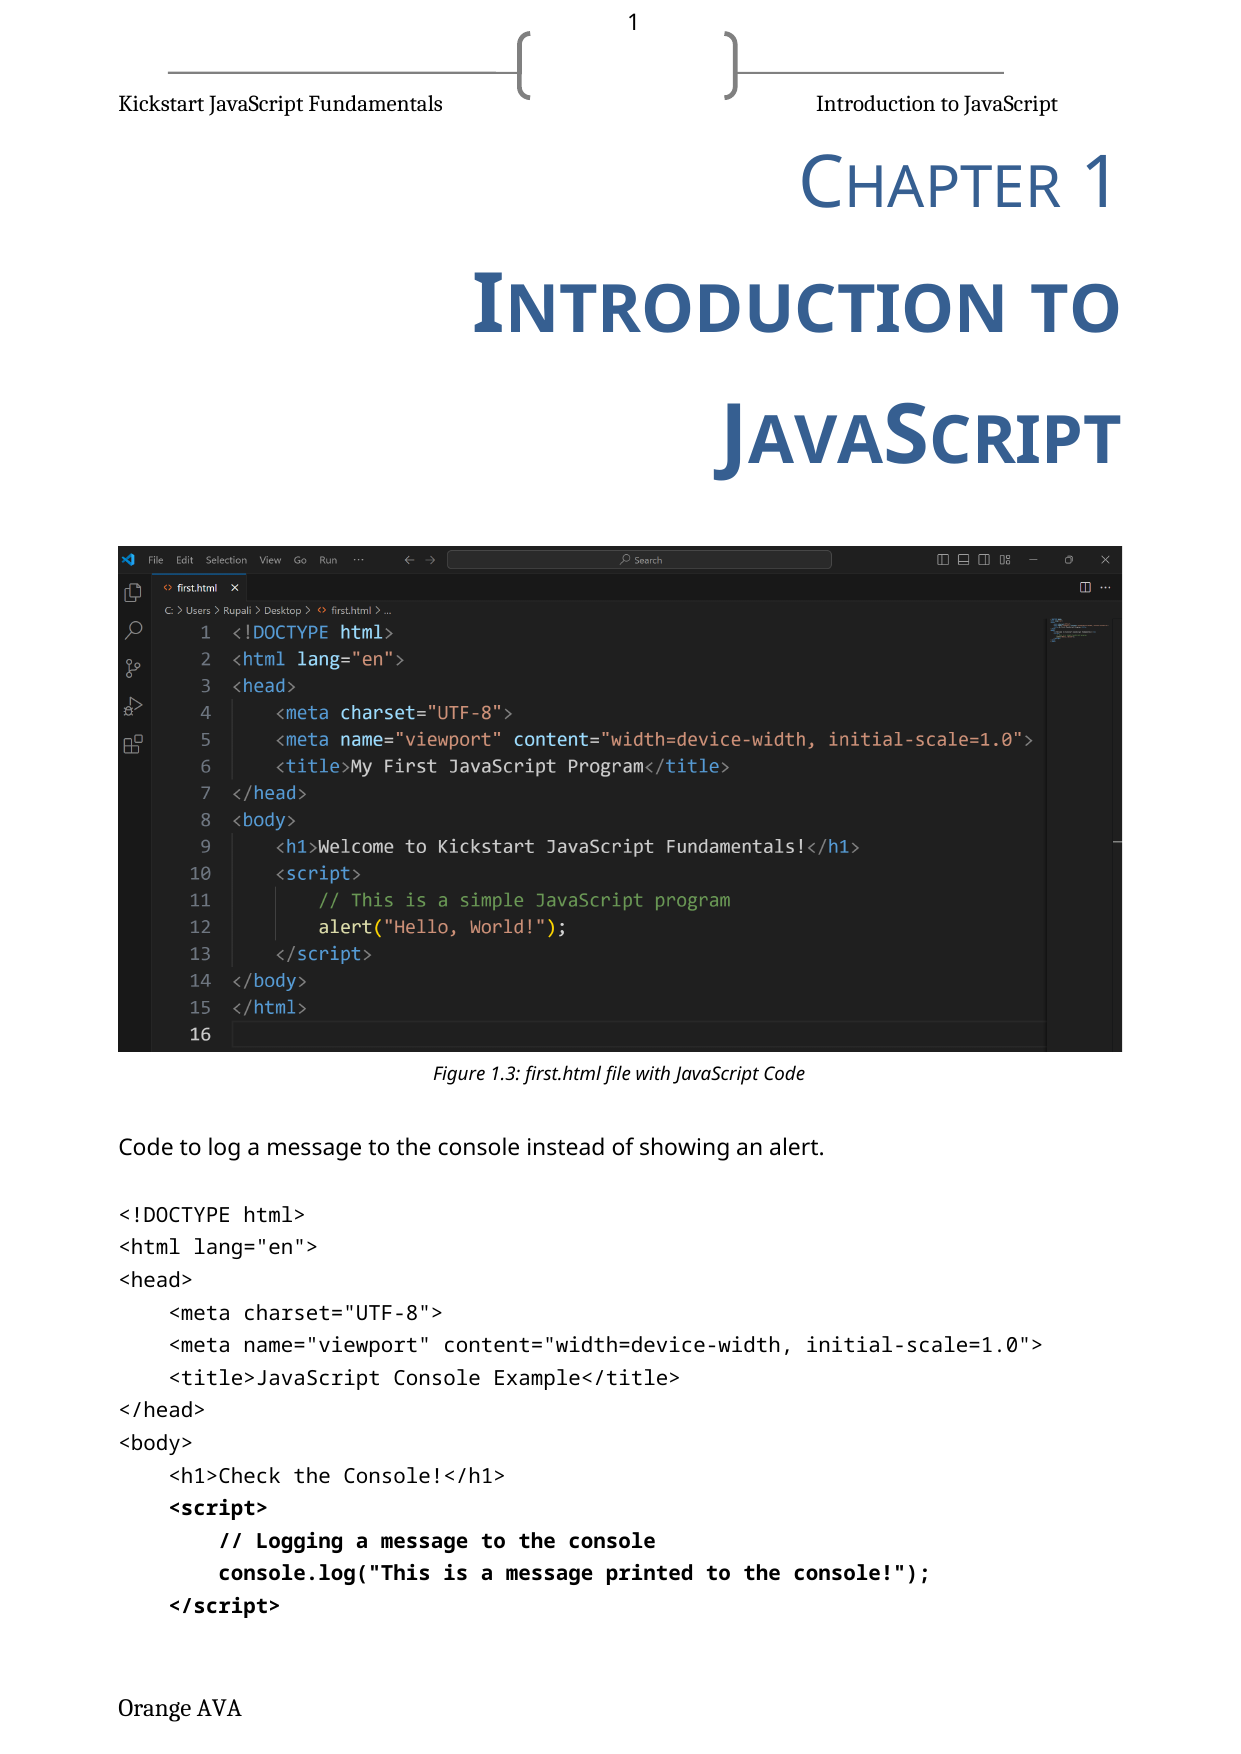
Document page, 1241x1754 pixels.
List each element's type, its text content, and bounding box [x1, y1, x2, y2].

subtitle </head> [118, 1396, 1122, 1424]
subtitle </script> [118, 1591, 1122, 1619]
subtitle <meta name="viewport" content="width=device-width, initial-scale=1.0"> [118, 1330, 1122, 1359]
title Introduction to JavaScript [118, 244, 1122, 488]
subtitle <html lang="en"> [118, 1232, 1122, 1261]
subtitle <h1>Check the Console!</h1> [118, 1461, 1122, 1489]
title Chapter 1 [118, 129, 1122, 229]
subtitle <title>JavaScript Console Example</title> [118, 1363, 1122, 1391]
subtitle console.log("This is a message printed to the console!"); [118, 1558, 1122, 1587]
subtitle <meta charset="UTF-8"> [118, 1298, 1122, 1326]
picture [118, 546, 1123, 1052]
subtitle Code to log a message to the console instead of showing an alert. [118, 1131, 1122, 1163]
subtitle <!DOCTYPE html> [118, 1200, 1122, 1228]
subtitle <body> [118, 1428, 1122, 1457]
subtitle <head> [118, 1265, 1122, 1293]
subtitle Figure 1.3: first.html file with JavaScript Code [118, 1060, 1122, 1086]
subtitle <script> [118, 1493, 1122, 1522]
subtitle // Logging a message to the console [118, 1526, 1122, 1554]
